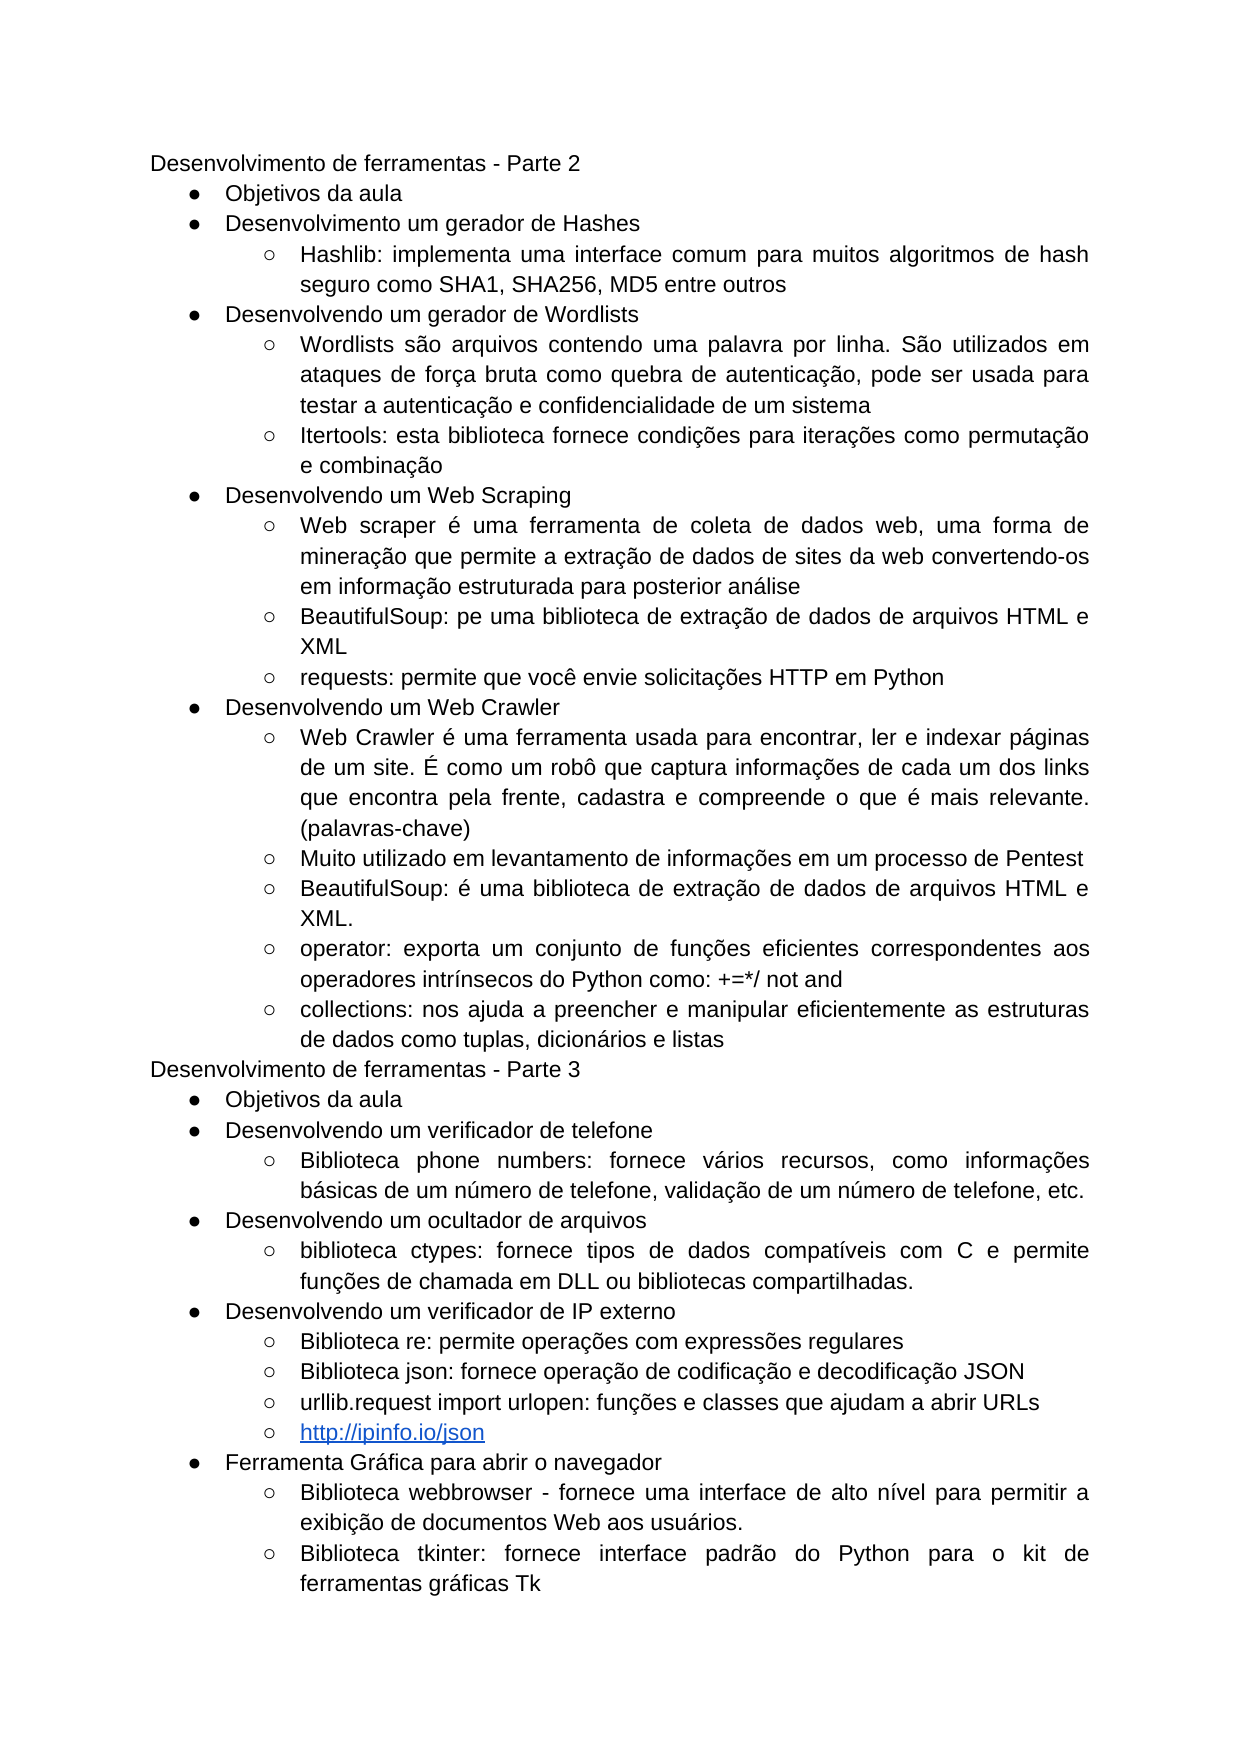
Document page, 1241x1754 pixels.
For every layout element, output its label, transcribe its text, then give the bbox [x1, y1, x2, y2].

list requests: permite que você envie solicitações HTTP em Python [262, 663, 1090, 690]
list Ferramenta Gráfica para abrir o navegador [187, 1449, 1090, 1475]
list Desenvolvendo um gerador de Wordlists [187, 301, 1090, 327]
list Desenvolvimento um gerador de Hashes [187, 210, 1090, 237]
list Objetivos da aula [187, 1086, 1090, 1113]
text Desenvolvimento de ferramentas - Parte 2 [150, 150, 1090, 176]
list collections: nos ajuda a preencher e manipular eficientemente as estruturas de dados como tuplas, dicionários e listas [262, 996, 1090, 1052]
list Desenvolvendo um verificador de telefone [187, 1117, 1090, 1143]
list operator: exporta um conjunto de funções eficientes correspondentes aos operadores intrínsecos do Python como: +=*/ not and [262, 935, 1090, 992]
list Desenvolvendo um Web Crawler [187, 694, 1090, 720]
list Desenvolvendo um Web Scraping [187, 482, 1090, 509]
list Desenvolvendo um ocultador de arquivos [187, 1207, 1090, 1234]
list urllib.request import urlopen: funções e classes que ajudam a abrir URLs [262, 1388, 1090, 1415]
text Desenvolvimento de ferramentas - Parte 3 [150, 1056, 1090, 1083]
list Biblioteca json: fornece operação de codificação e decodificação JSON [262, 1358, 1090, 1385]
list Biblioteca webbrowser - fornece uma interface de alto nível para permitir a exibição de documentos Web aos usuários. [262, 1479, 1090, 1536]
list BeautifulSoup: pe uma biblioteca de extração de dados de arquivos HTML e XML [262, 603, 1090, 660]
list http://ipinfo.io/json [262, 1419, 1090, 1445]
list Hashlib: implementa uma interface comum para muitos algoritmos de hash seguro como SHA1, SHA256, MD5 entre outros [262, 241, 1090, 297]
list Wordlists são arquivos contendo uma palavra por linha. São utilizados em ataques de força bruta como quebra de autenticação, pode ser usada para testar a autenticação e confidencialidade de um sistema [262, 331, 1090, 418]
list biblioteca ctypes: fornece tipos de dados compatíveis com C e permite funções de chamada em DLL ou bibliotecas compartilhadas. [262, 1237, 1090, 1294]
list Objetivos da aula [187, 180, 1090, 207]
list Desenvolvendo um verificador de IP externo [187, 1298, 1090, 1324]
list Web scraper é uma ferramenta de coleta de dados web, uma forma de mineração que permite a extração de dados de sites da web convertendo-os em informação estruturada para posterior análise [262, 512, 1090, 599]
list Biblioteca phone numbers: fornece vários recursos, como informações básicas de um número de telefone, validação de um número de telefone, etc. [262, 1147, 1090, 1203]
list Biblioteca re: permite operações com expressões regulares [262, 1328, 1090, 1354]
list Muito utilizado em levantamento de informações em um processo de Pentest [262, 845, 1090, 871]
list Web Crawler é uma ferramenta usada para encontrar, ler e indexar páginas de um site. É como um robô que captura informações de cada um dos links que encontra pela frente, cadastra e compreende o que é mais relevante. (palavras-chave) [262, 724, 1090, 841]
list Itertools: esta biblioteca fornece condições para iterações como permutação e combinação [262, 422, 1090, 478]
list Biblioteca tkinter: fornece interface padrão do Python para o kit de ferramentas gráficas Tk [262, 1539, 1090, 1596]
list BeautifulSoup: é uma biblioteca de extração de dados de arquivos HTML e XML. [262, 875, 1090, 932]
